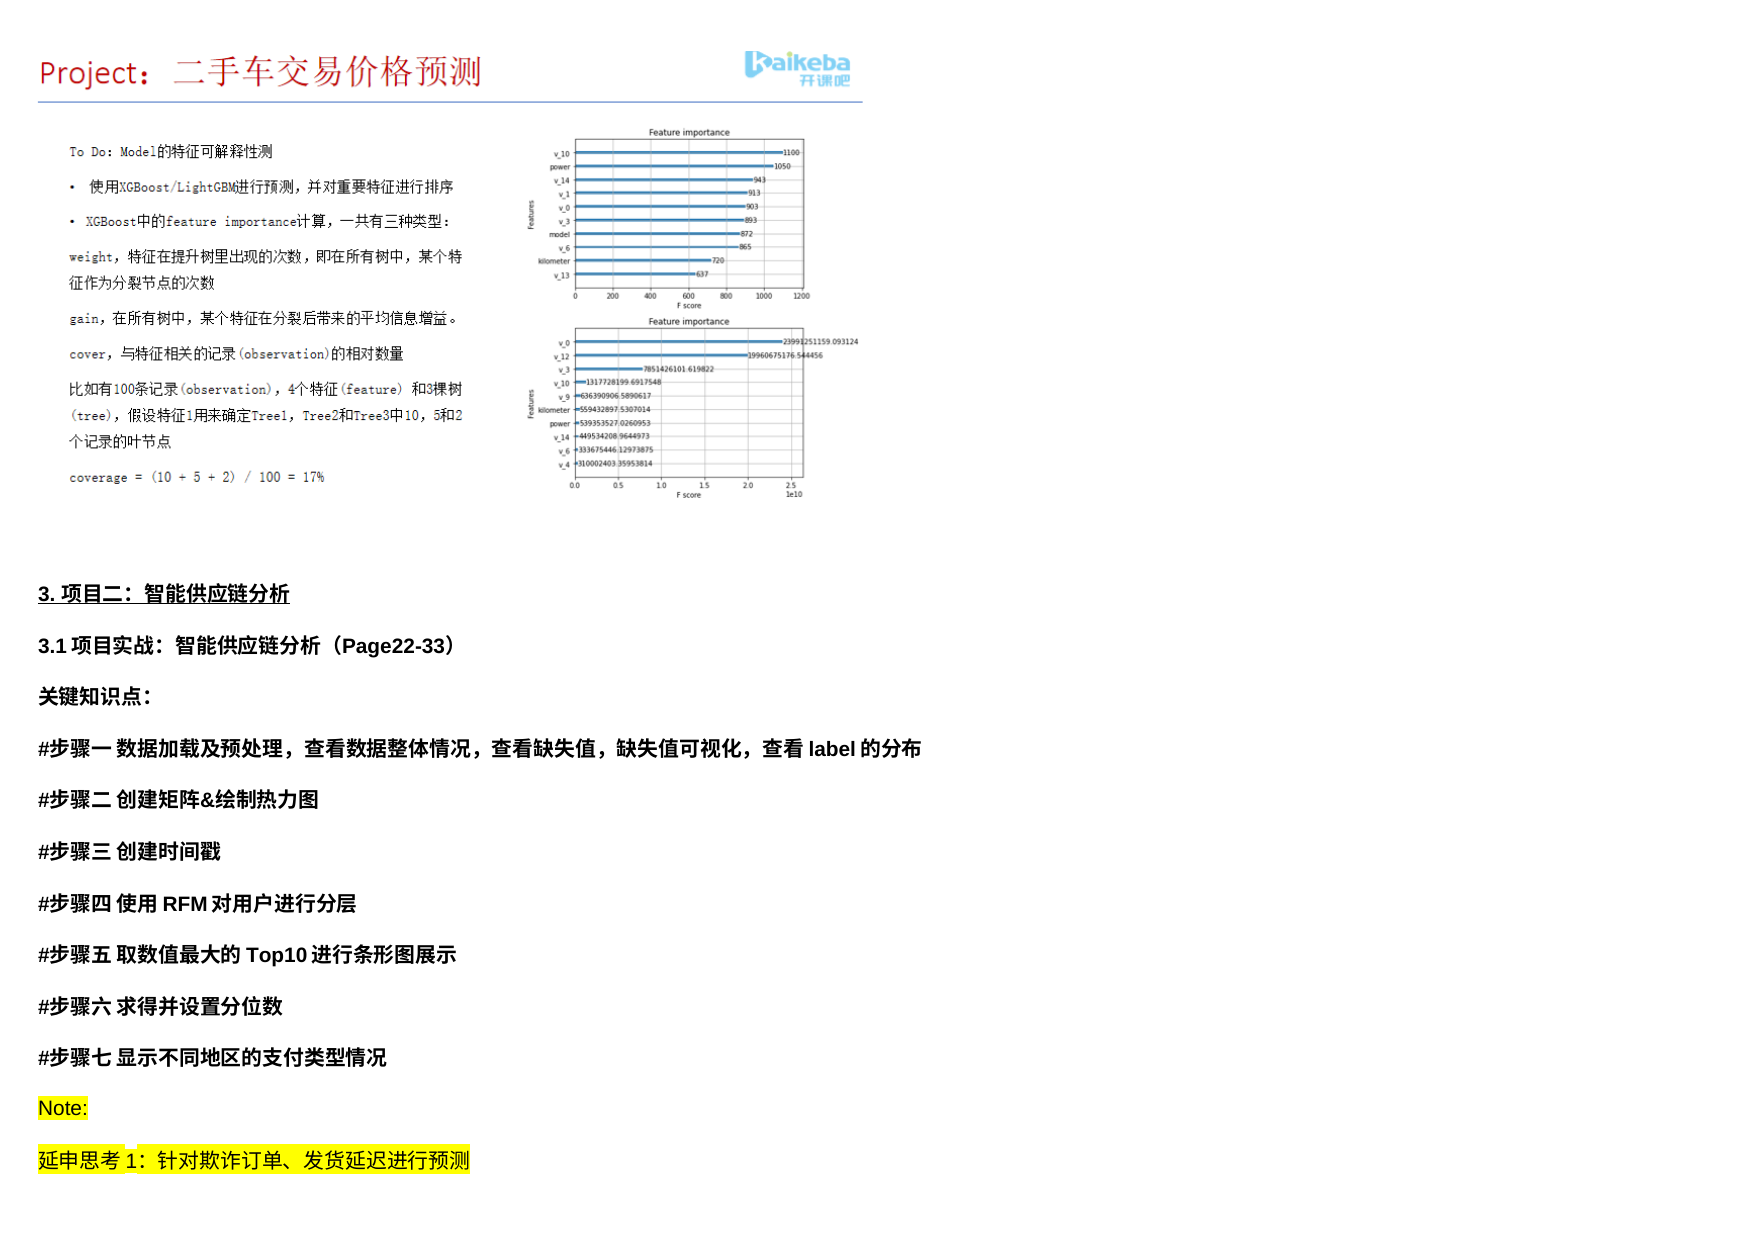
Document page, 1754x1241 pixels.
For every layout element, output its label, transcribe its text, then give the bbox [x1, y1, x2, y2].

text 关键知识点： [38, 679, 1716, 712]
text 延申思考1：针对欺诈订单、发货延迟进行预测 [38, 1143, 1716, 1175]
text #步骤二 创建矩阵&绘制热力图 [38, 782, 1716, 815]
picture [37, 51, 863, 500]
text #步骤一 数据加载及预处理，查看数据整体情况，查看缺失值，缺失值可视化，查看label的分布 [38, 731, 1716, 763]
text #步骤六 求得并设置分位数 [38, 989, 1716, 1021]
text #步骤三 创建时间戳 [38, 834, 1716, 867]
text #步骤七 显示不同地区的支付类型情况 [38, 1040, 1716, 1073]
text #步骤五 取数值最大的Top10进行条形图展示 [38, 937, 1716, 970]
text 3. 项目二：智能供应链分析 [38, 576, 1716, 609]
text 3.1项目实战：智能供应链分析（Page22-33） [38, 628, 1716, 660]
text #步骤四 使用RFM对用户进行分层 [38, 886, 1716, 918]
text Note: [38, 1092, 1716, 1124]
